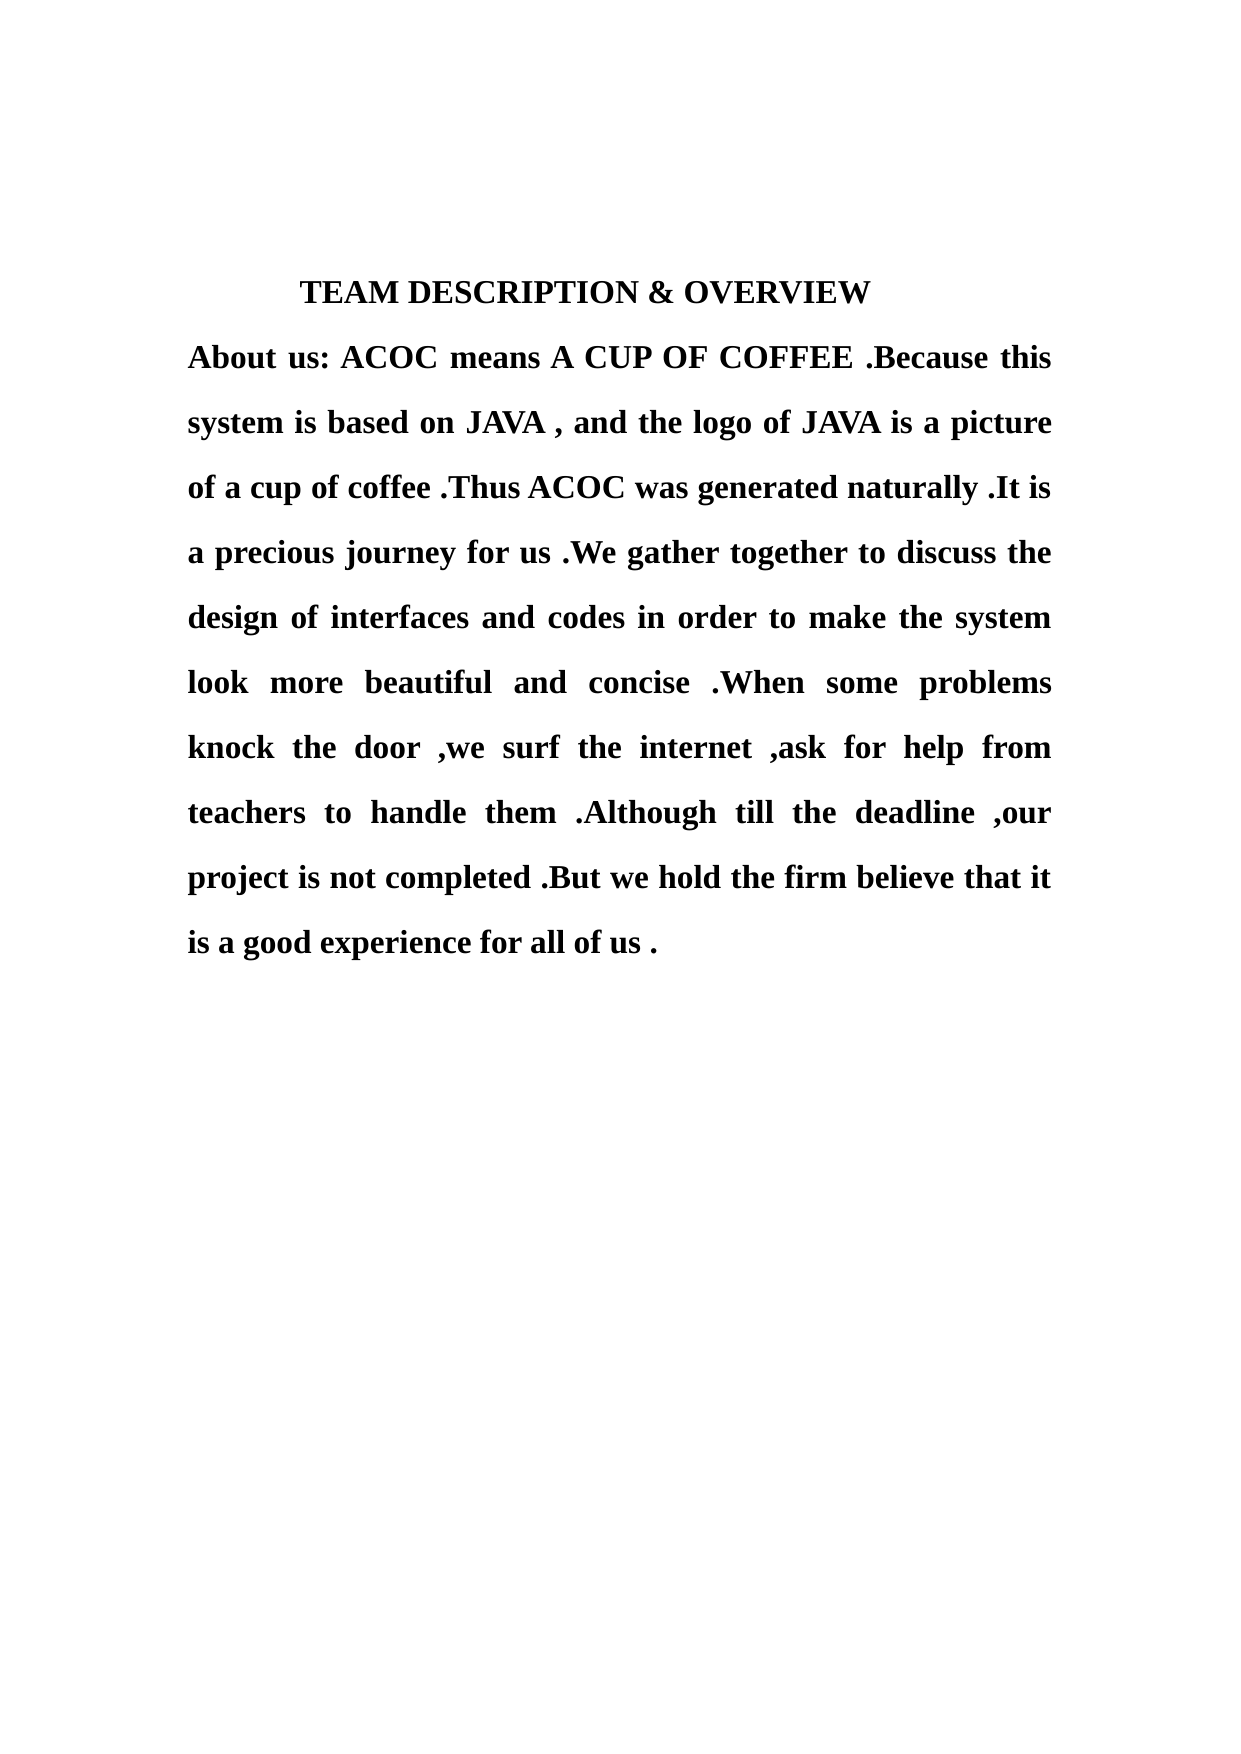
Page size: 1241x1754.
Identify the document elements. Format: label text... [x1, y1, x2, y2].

text TEAM DESCRIPTION & OVERVIEW [187, 259, 1053, 324]
text About us: ACOC means A CUP OF COFFEE .Because this system is based on JAVA , and the logo of JAVA is a picture of a cup of coffee .Thus ACOC was generated naturally .It is a precious journey for us .We gather together to discuss the design of interfaces and codes in order to make the system look more beautiful and concise .When some problems knock the door ,we surf the internet ,ask for help from teachers to handle them .Although till the deadline ,our project is not completed .But we hold the firm believe that it is a good experience for all of us . [187, 324, 1053, 974]
